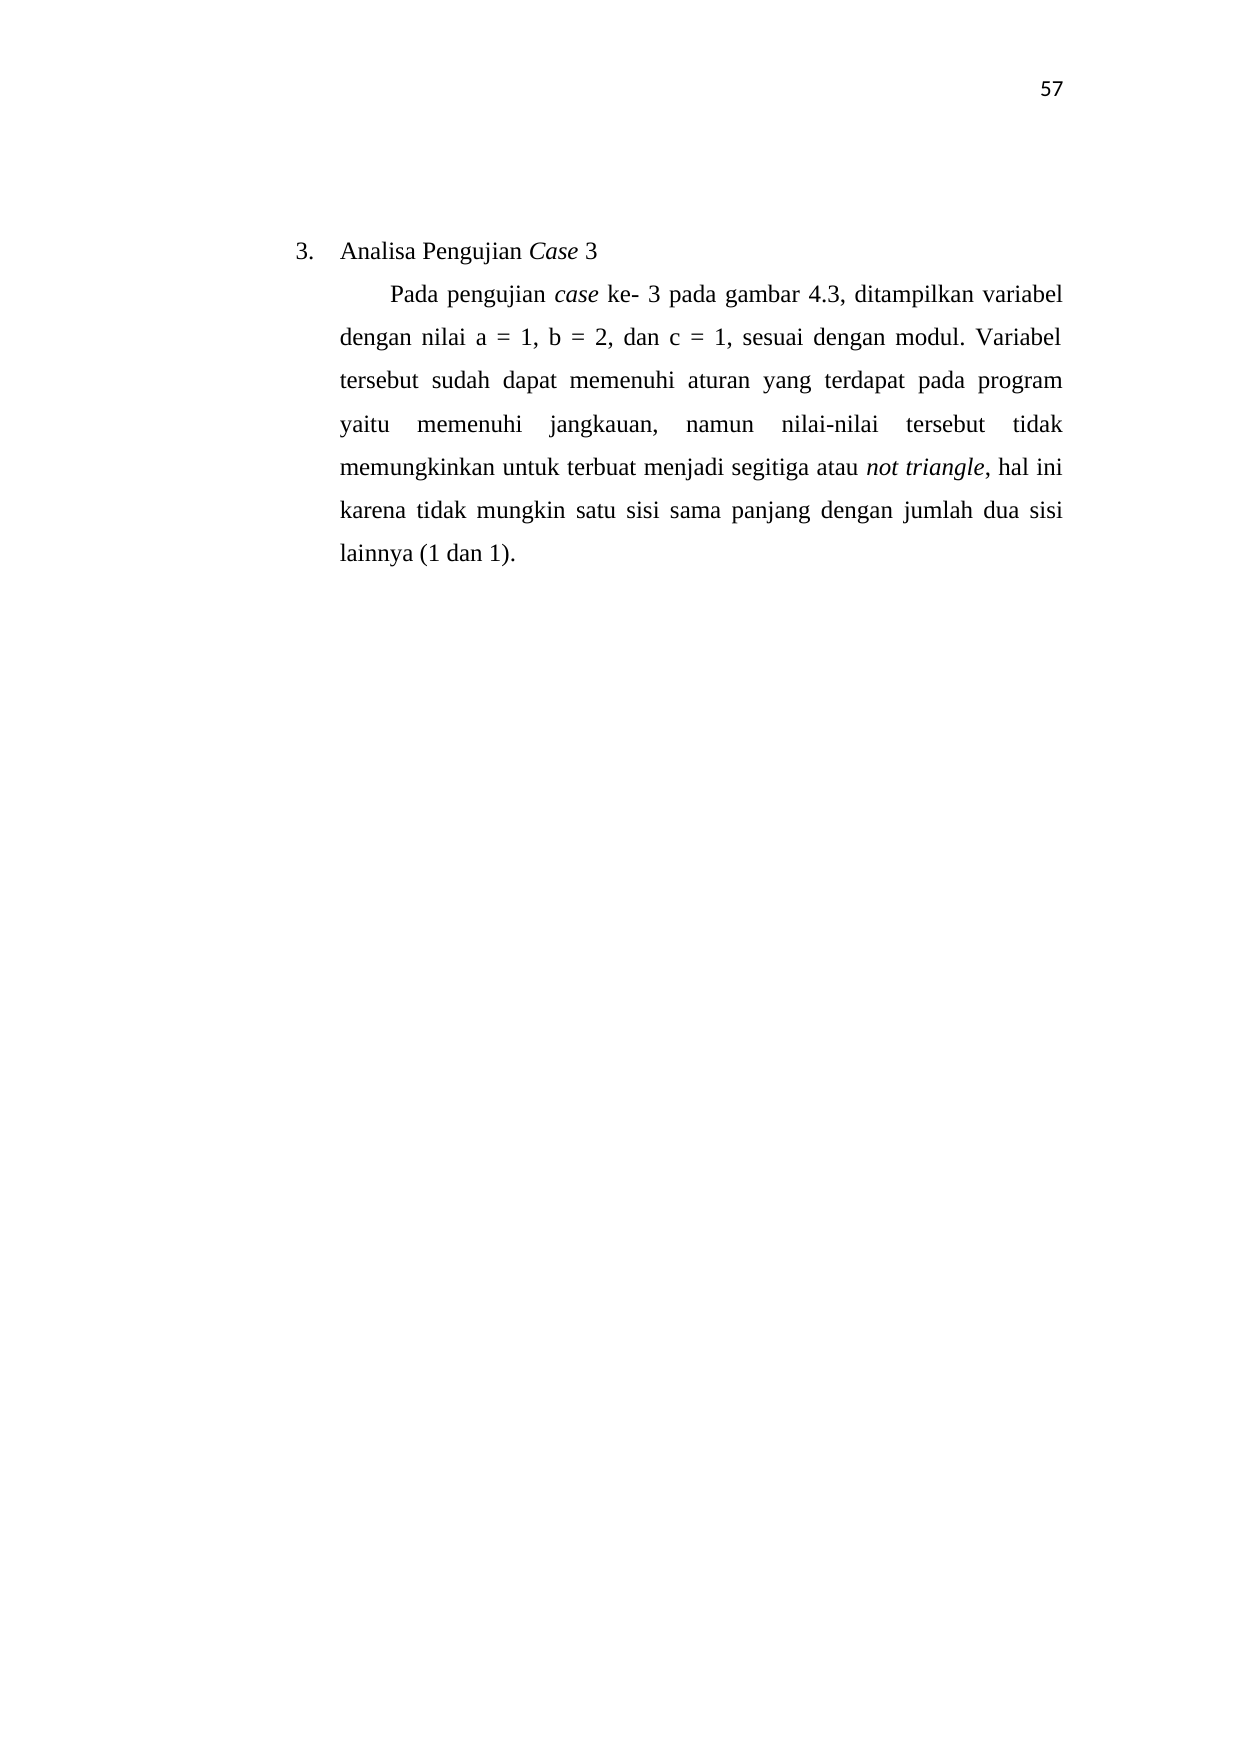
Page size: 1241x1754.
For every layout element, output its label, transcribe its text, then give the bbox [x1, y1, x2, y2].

list Analisa Pengujian Case 3 [295, 236, 1063, 265]
list Pada pengujian case ke- 3 pada gambar 4.3, ditampilkan variabel dengan nilai a = 1, b = 2, dan c = 1, sesuai dengan modul. Variabel tersebut sudah dapat memenuhi aturan yang terdapat pada program yaitu memenuhi jangkauan, namun nilai-nilai tersebut tidak memungkinkan untuk terbuat menjadi segitiga atau not triangle, hal ini karena tidak mungkin satu sisi sama panjang dengan jumlah dua sisi lainnya (1 dan 1). [339, 279, 1063, 567]
